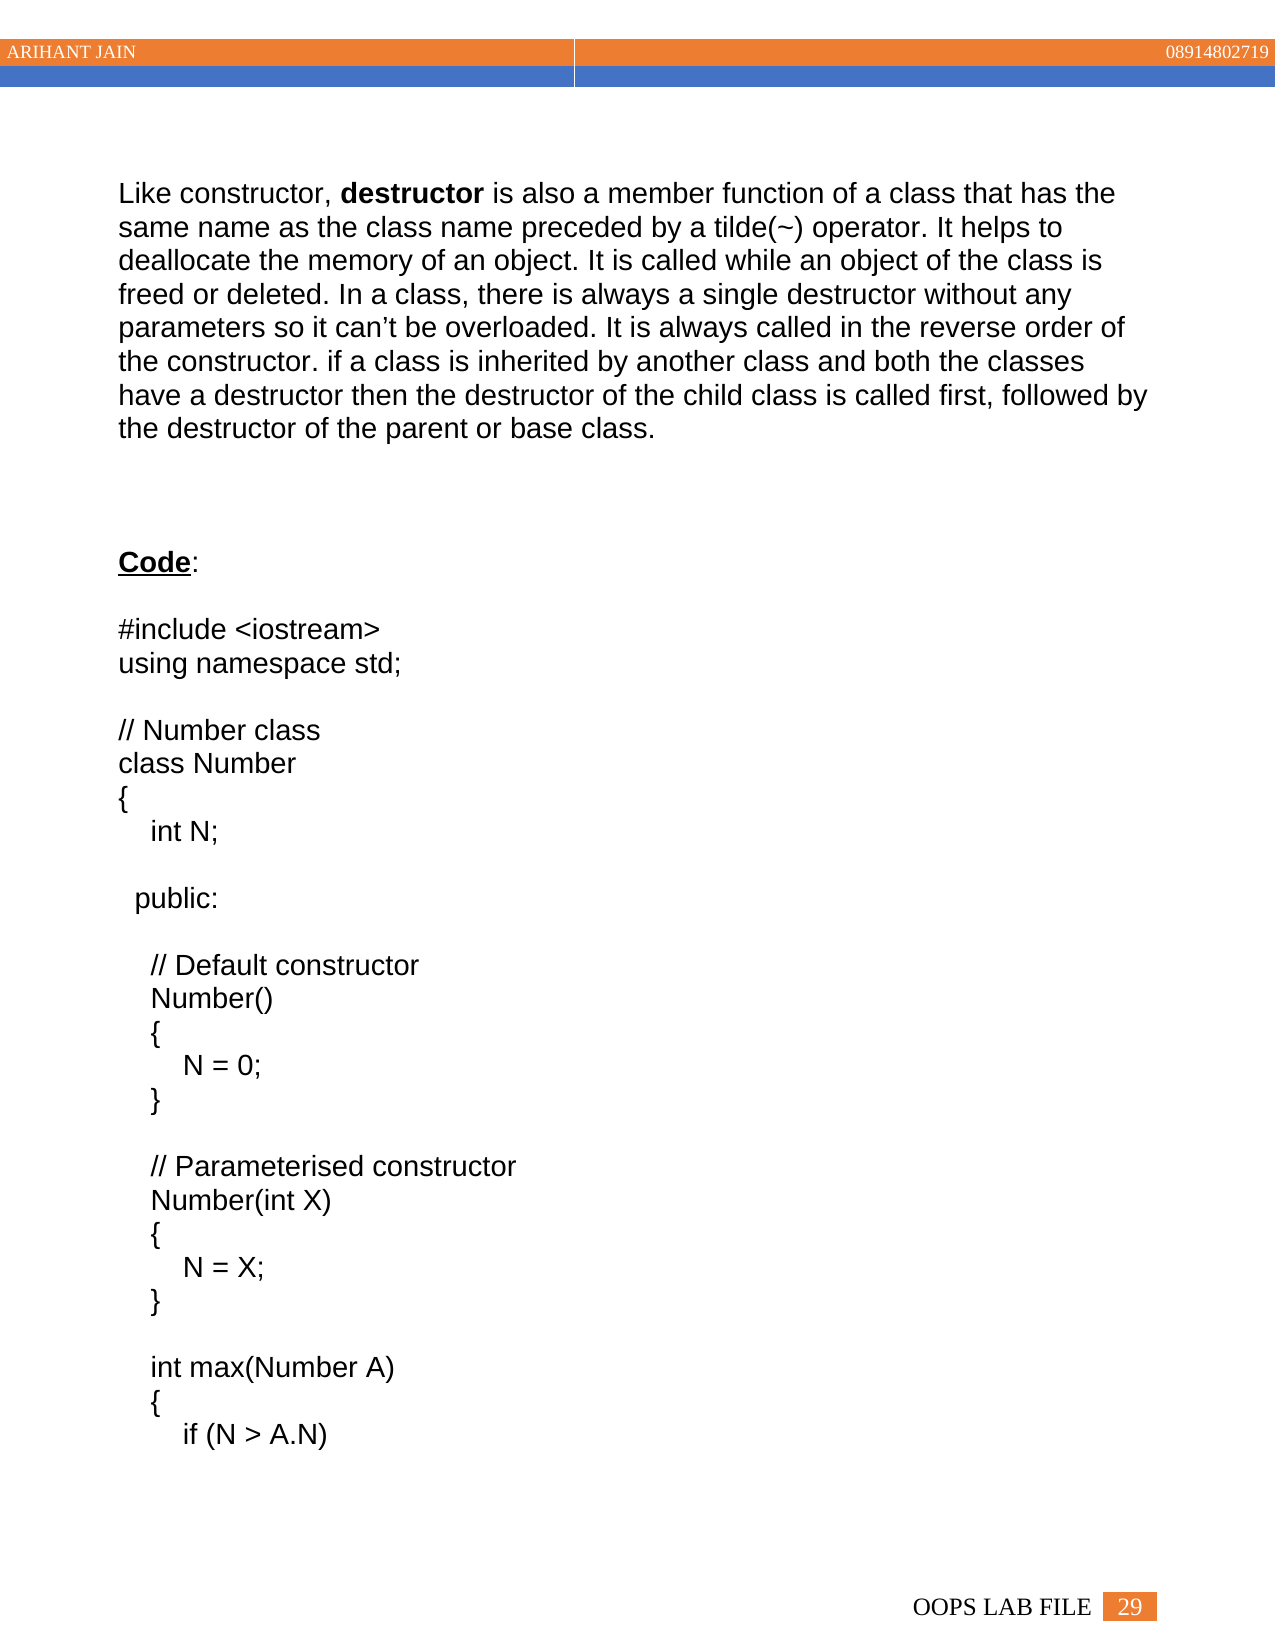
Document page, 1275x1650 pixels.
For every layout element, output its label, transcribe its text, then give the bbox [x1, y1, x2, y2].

text N = X; [118, 1250, 1157, 1283]
text using namespace std; [118, 646, 1157, 679]
text int N; [118, 814, 1157, 847]
text Code: [118, 545, 1157, 579]
text int max(Number A) [118, 1350, 1157, 1384]
text Number() [118, 981, 1157, 1015]
text { [118, 1384, 1157, 1417]
text N = 0; [118, 1048, 1157, 1082]
text class Number [118, 747, 1157, 780]
text // Parameterised constructor [118, 1149, 1157, 1183]
text { [118, 1015, 1157, 1048]
text } [118, 1283, 1157, 1317]
text Number(int X) [118, 1183, 1157, 1216]
text // Default constructor [118, 948, 1157, 981]
text { [118, 780, 1157, 814]
text Like constructor, destructor is also a member function of a class that has the same name as the class name preceded by a tilde(~) operator. It helps to deallocate the memory of an object. It is called while an object of the class is freed or deleted. In a class, there is always a single destructor without any parameters so it can’t be overloaded. It is always called in the reverse order of the constructor. if a class is inherited by another class and both the classes have a destructor then the destructor of the child class is called first, followed by the destructor of the parent or base class. [118, 176, 1157, 445]
text public: [118, 881, 1157, 914]
text // Number class [118, 713, 1157, 747]
text } [118, 1082, 1157, 1116]
text { [118, 1216, 1157, 1250]
text #include <iostream> [118, 612, 1157, 646]
text if (N > A.N) [118, 1417, 1157, 1451]
